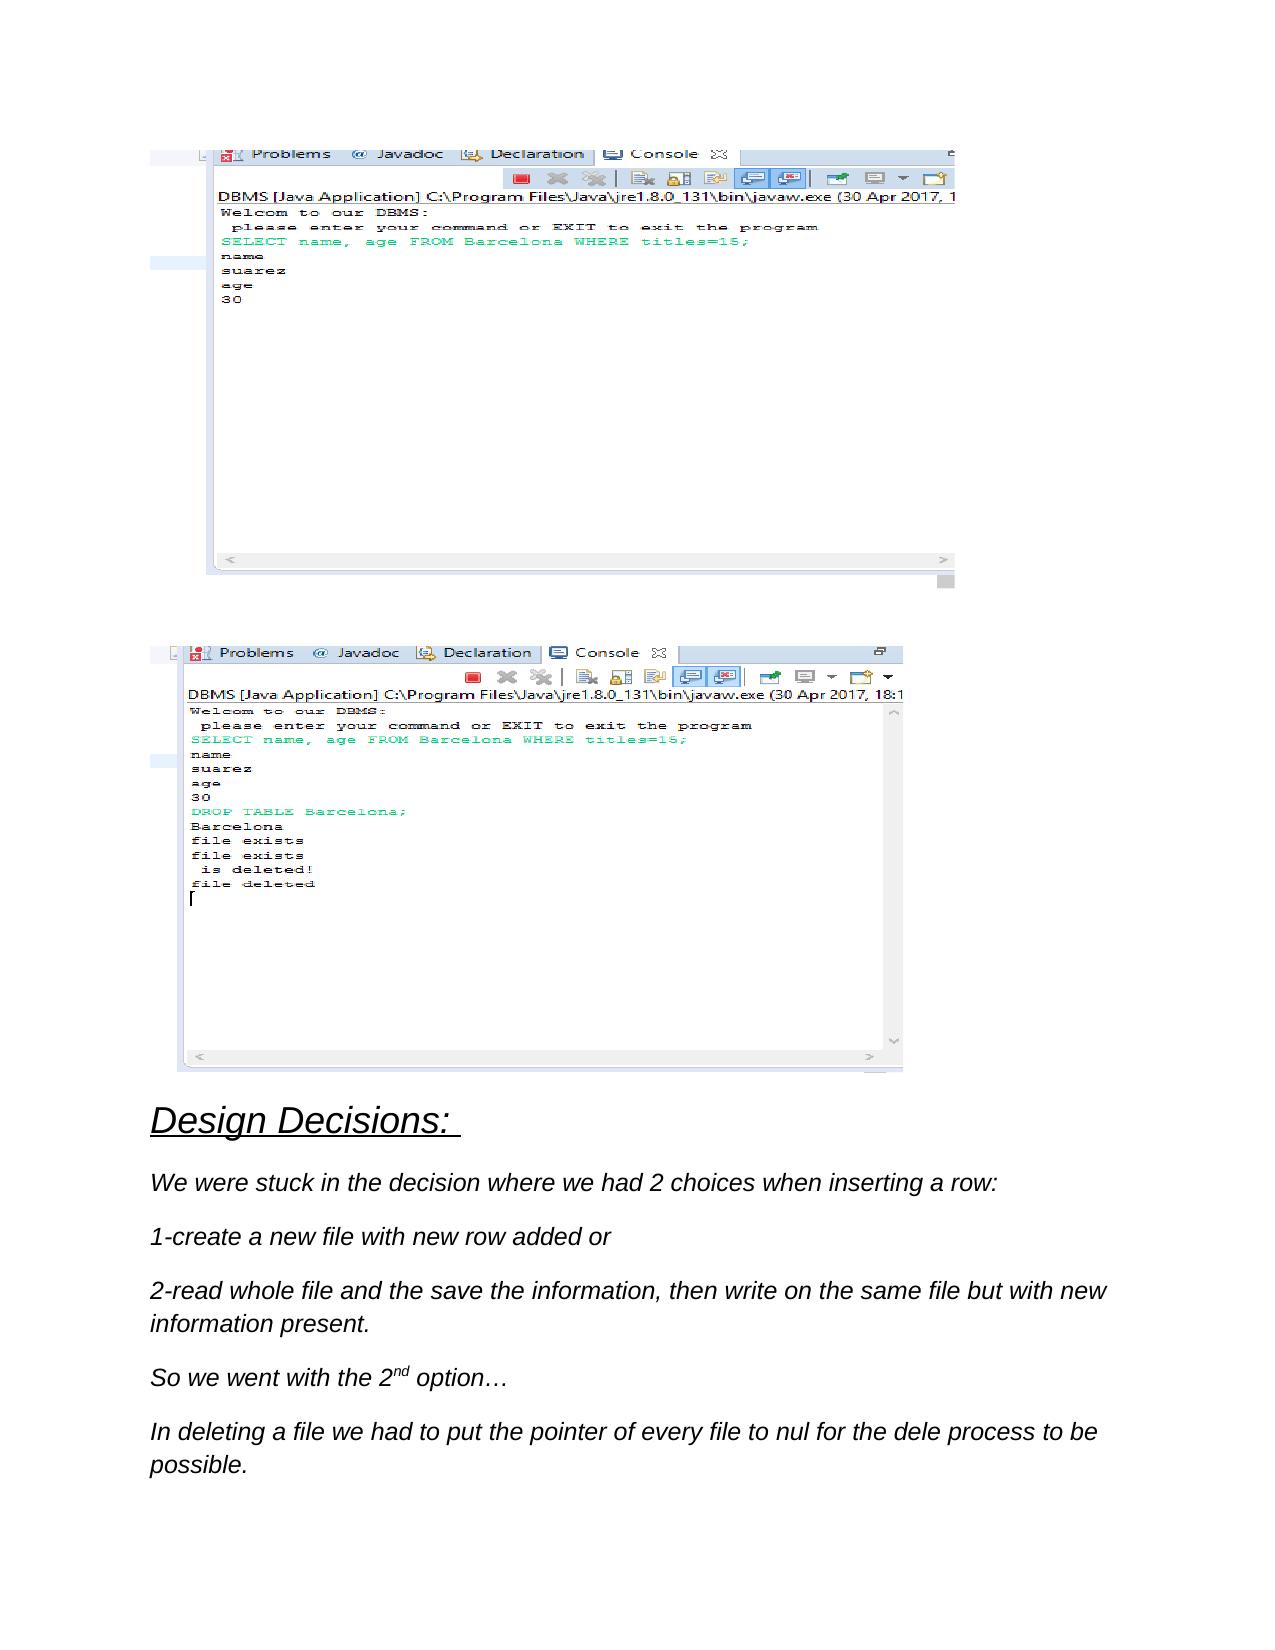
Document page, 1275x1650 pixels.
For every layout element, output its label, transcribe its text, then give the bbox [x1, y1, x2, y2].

picture [150, 150, 955, 589]
text In deleting a file we had to put the pointer of every file to nul for the dele process to be possible. [150, 1417, 1125, 1478]
text 1-create a new file with new row added or [150, 1222, 1125, 1251]
text We were stuck in the decision where we had 2 choices when inserting a row: [150, 1168, 1125, 1197]
text Design Decisions: [150, 1098, 1125, 1141]
picture [150, 646, 904, 1073]
text 2-read whole file and the save the information, then write on the same file but with new information present. [150, 1276, 1125, 1338]
text So we went with the 2nd option… [150, 1363, 1125, 1392]
